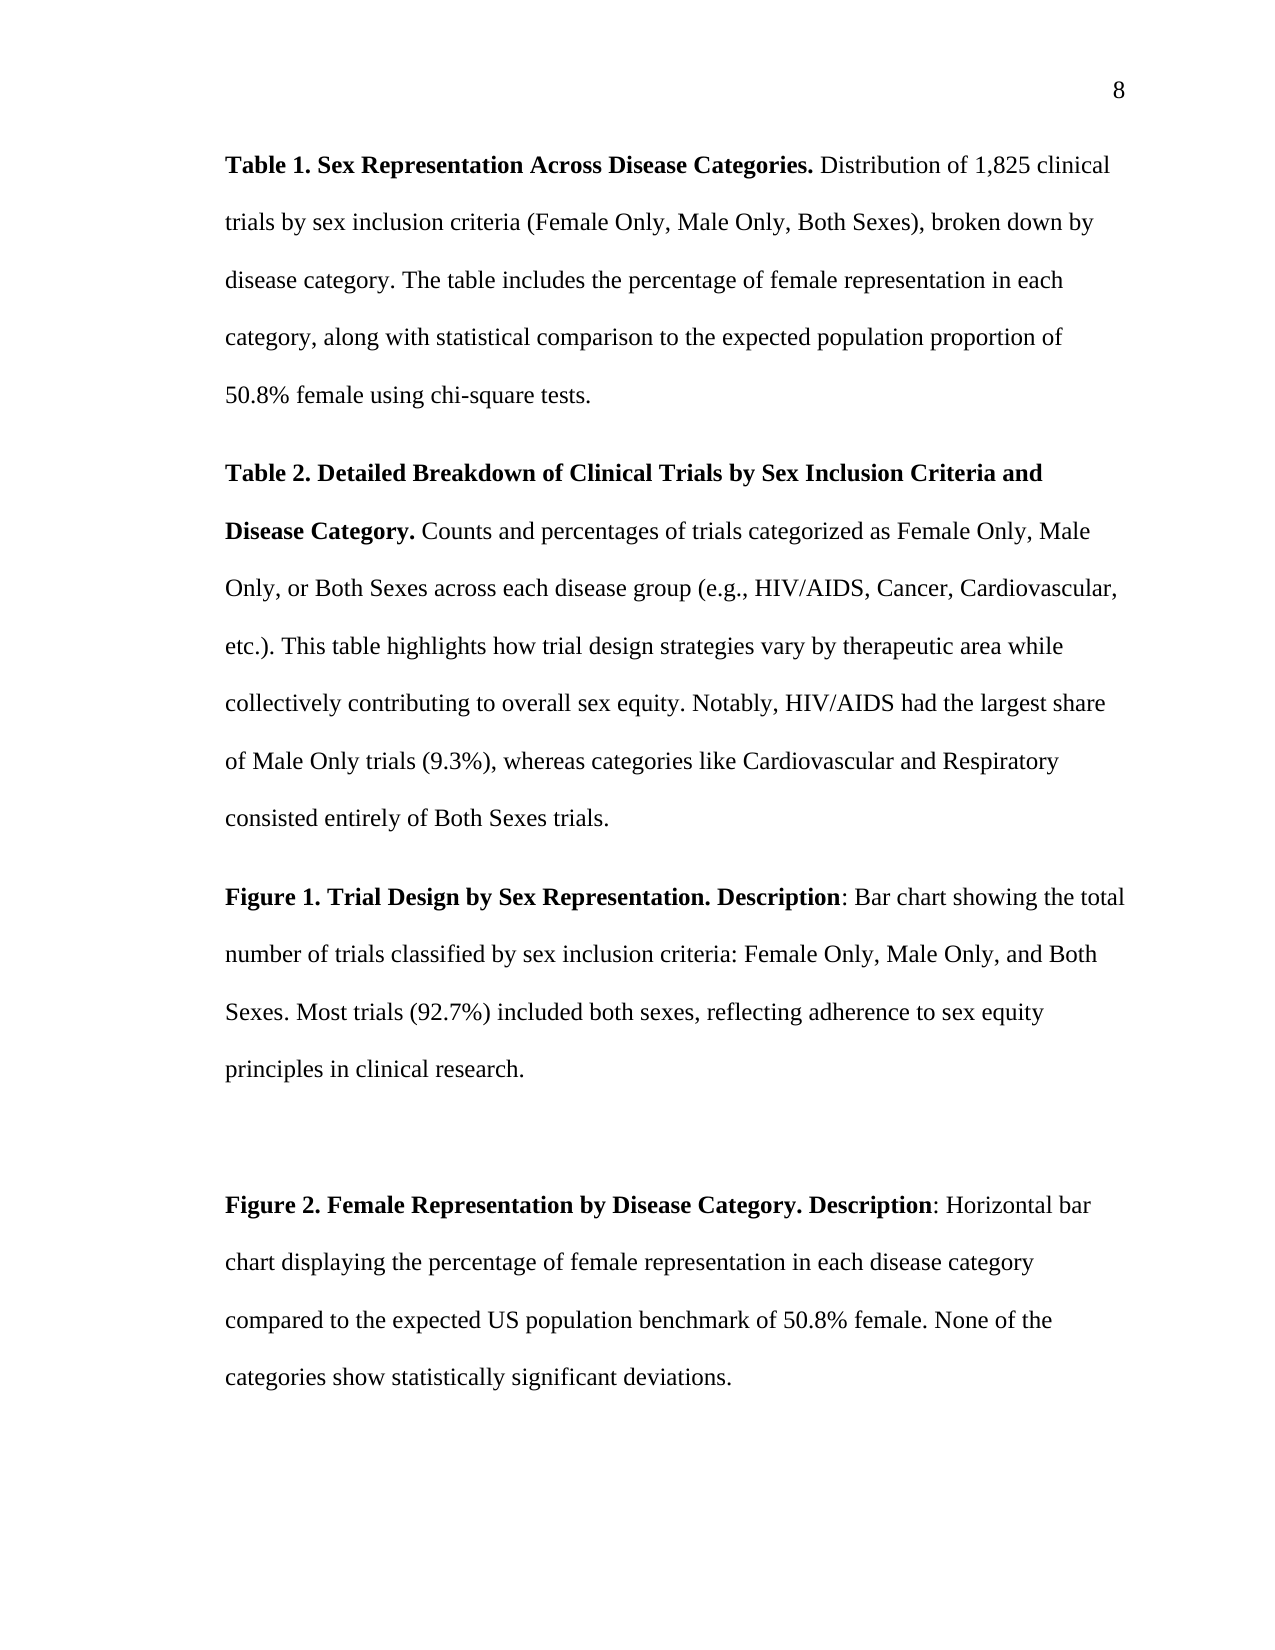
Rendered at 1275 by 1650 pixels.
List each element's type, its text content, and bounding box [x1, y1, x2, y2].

text Table 1. Sex Representation Across Disease Categories. Distribution of 1,825 clinical trials by sex inclusion criteria (Female Only, Male Only, Both Sexes), broken down by disease category. The table includes the percentage of female representation in each category, along with statistical comparison to the expected population proportion of 50.8% female using chi-square tests. [225, 150, 1125, 409]
text Figure 2. Female Representation by Disease Category. Description: Horizontal bar chart displaying the percentage of female representation in each disease category compared to the expected US population benchmark of 50.8% female. None of the categories show statistically significant deviations. [225, 1190, 1125, 1391]
text Figure 1. Trial Design by Sex Representation. Description: Bar chart showing the total number of trials classified by sex inclusion criteria: Female Only, Male Only, and Both Sexes. Most trials (92.7%) included both sexes, reflecting adherence to sex equity principles in clinical research. [225, 882, 1125, 1083]
text Table 2. Detailed Breakdown of Clinical Trials by Sex Inclusion Criteria and Disease Category. Counts and percentages of trials categorized as Female Only, Male Only, or Both Sexes across each disease group (e.g., HIV/AIDS, Cancer, Cardiovascular, etc.). This table highlights how trial design strategies vary by therapeutic area while collectively contributing to overall sex equity. Notably, HIV/AIDS had the largest share of Male Only trials (9.3%), whereas categories like Cardiovascular and Respiratory consisted entirely of Both Sexes trials. [225, 458, 1125, 832]
